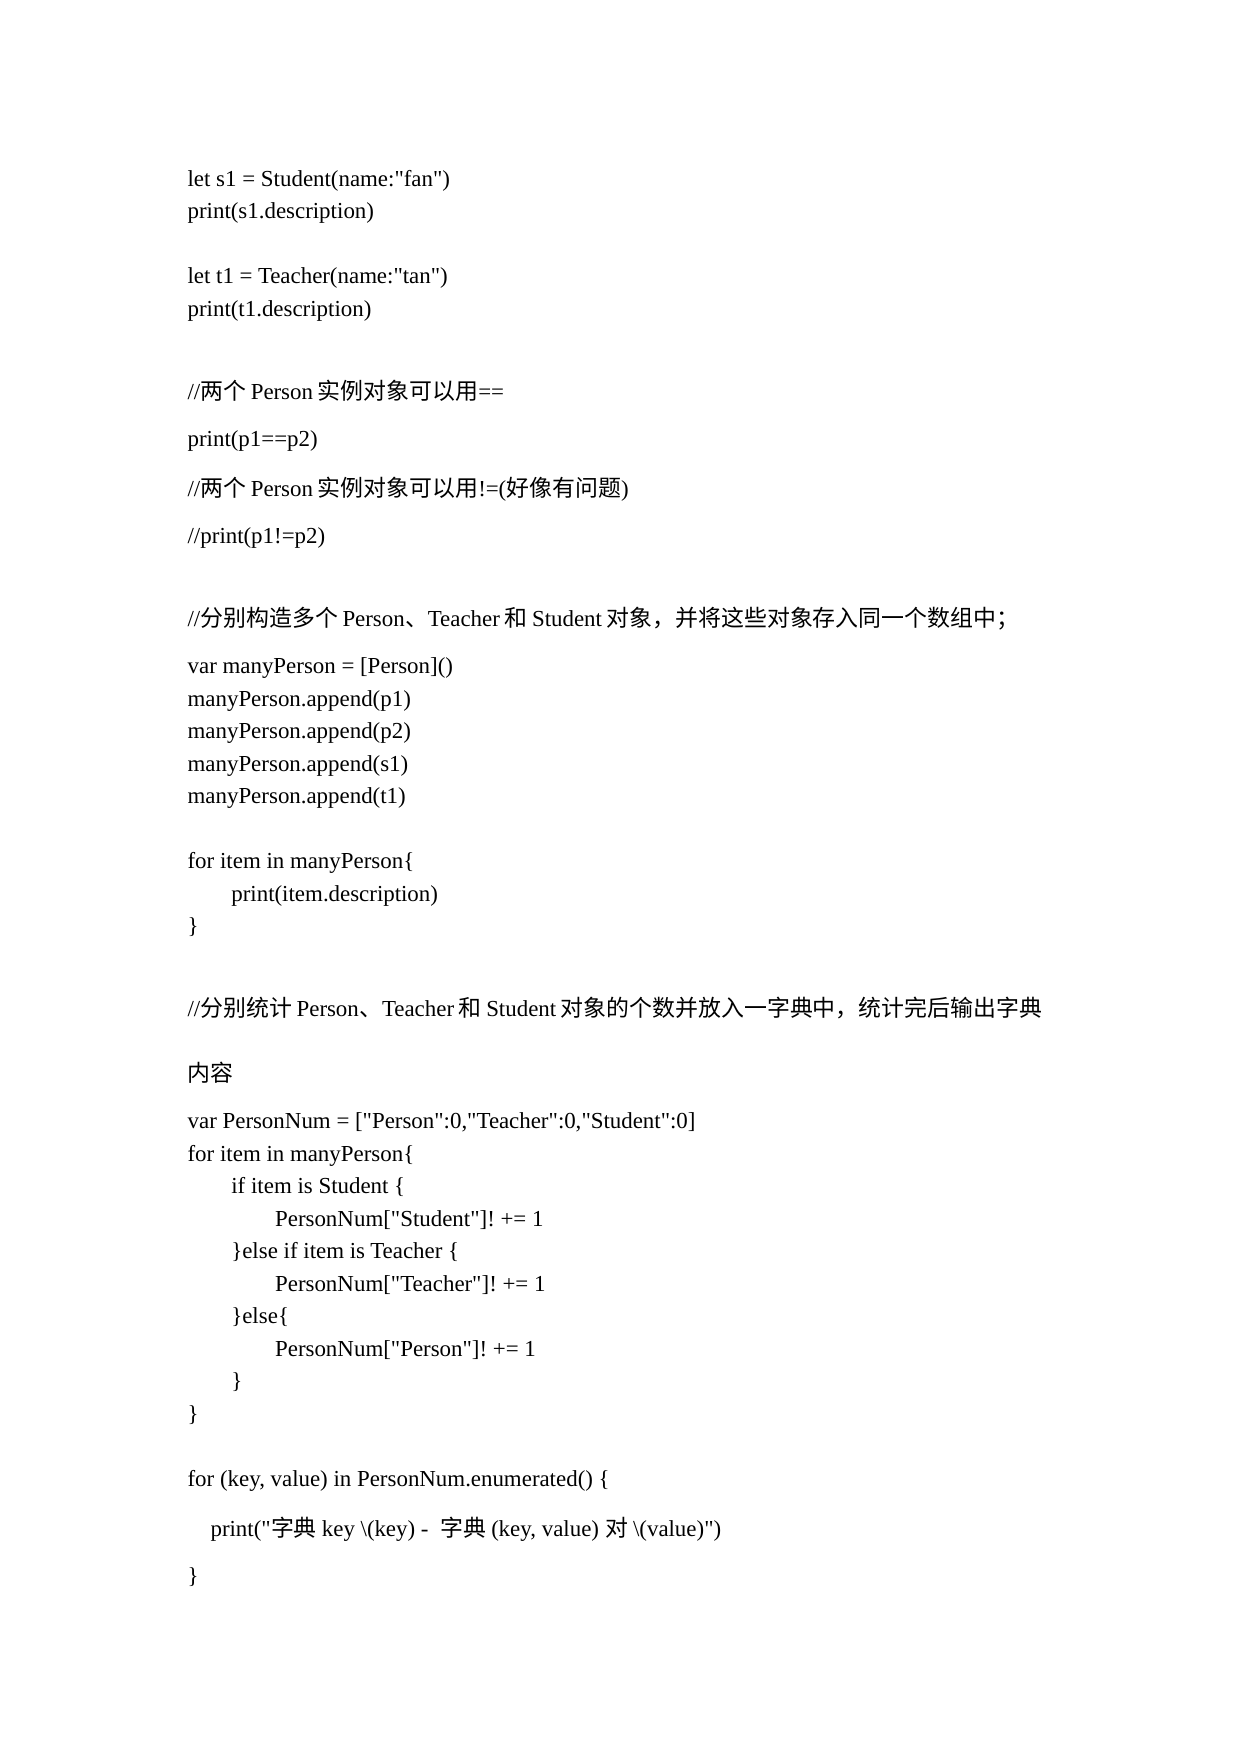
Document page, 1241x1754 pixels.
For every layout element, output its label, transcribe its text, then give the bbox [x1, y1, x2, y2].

text print("字典 key \(key) - 字典 (key, value) 对 \(value)") [187, 1494, 1053, 1559]
text manyPerson.append(p1) [187, 682, 1053, 714]
text } [187, 1397, 1053, 1429]
text } [187, 1364, 1053, 1397]
text let s1 = Student(name:"fan") [187, 162, 1053, 194]
text }else if item is Teacher { [187, 1234, 1053, 1267]
text for item in manyPerson{ [187, 844, 1053, 877]
text } [187, 1559, 1053, 1592]
text manyPerson.append(s1) [187, 747, 1053, 779]
text //分别统计Person、Teacher和Student对象的个数并放入一字典中，统计完后输出字典内容 [187, 974, 1053, 1104]
text print(item.description) [187, 877, 1053, 909]
text //print(p1!=p2) [187, 519, 1053, 552]
text for item in manyPerson{ [187, 1137, 1053, 1169]
text manyPerson.append(p2) [187, 714, 1053, 747]
text }else{ [187, 1299, 1053, 1332]
text for (key, value) in PersonNum.enumerated() { [187, 1462, 1053, 1494]
text //分别构造多个Person、Teacher和Student对象，并将这些对象存入同一个数组中； [187, 584, 1053, 649]
text } [187, 909, 1053, 942]
text if item is Student { [187, 1169, 1053, 1202]
text //两个Person实例对象可以用!=(好像有问题) [187, 454, 1053, 519]
text //两个Person实例对象可以用== [187, 357, 1053, 422]
text PersonNum["Teacher"]! += 1 [187, 1267, 1053, 1299]
text let t1 = Teacher(name:"tan") [187, 259, 1053, 292]
text var manyPerson = [Person]() [187, 649, 1053, 682]
text print(t1.description) [187, 292, 1053, 324]
text PersonNum["Student"]! += 1 [187, 1202, 1053, 1234]
text PersonNum["Person"]! += 1 [187, 1332, 1053, 1364]
text manyPerson.append(t1) [187, 779, 1053, 812]
text var PersonNum = ["Person":0,"Teacher":0,"Student":0] [187, 1104, 1053, 1137]
text print(s1.description) [187, 194, 1053, 227]
text print(p1==p2) [187, 422, 1053, 454]
